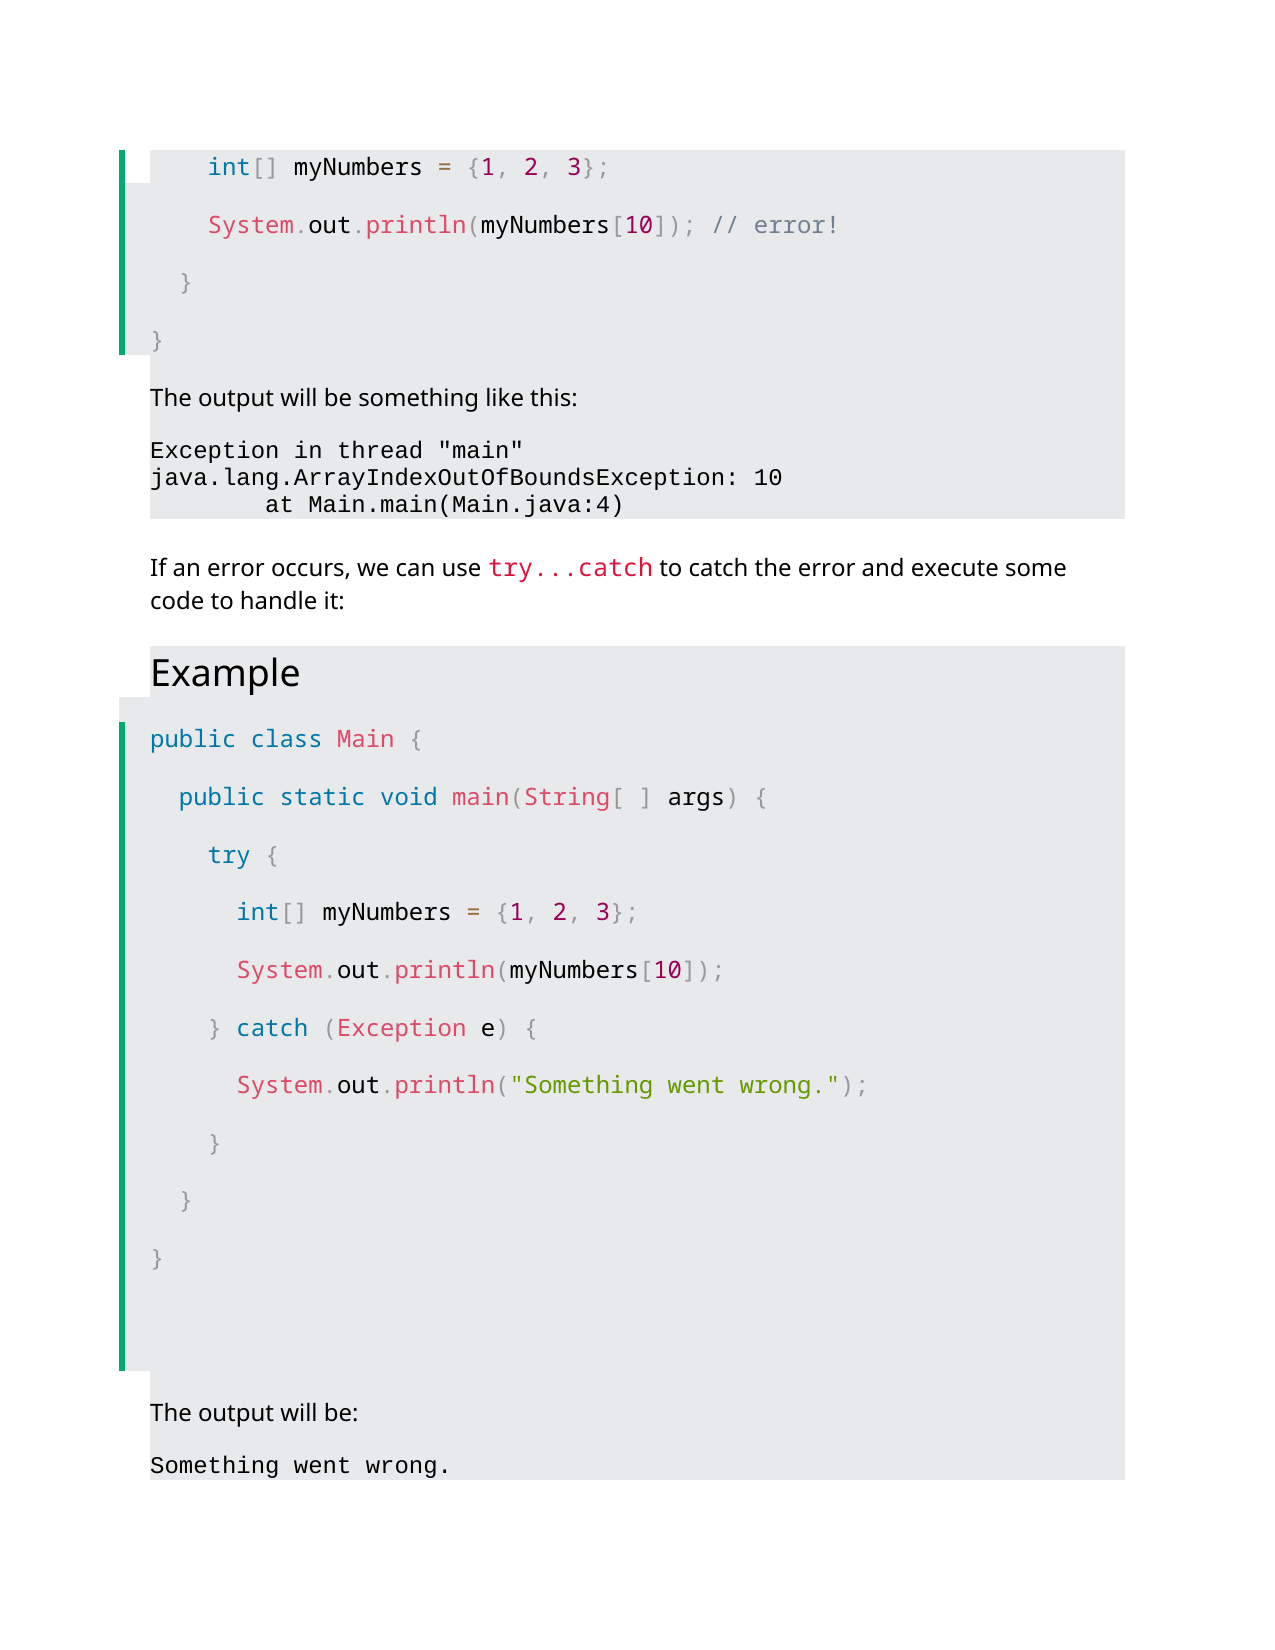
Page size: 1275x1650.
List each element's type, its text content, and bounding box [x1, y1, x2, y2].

text } [125, 1126, 1125, 1158]
text } [125, 265, 1125, 298]
text System.out.println(myNumbers[10]); [125, 953, 1125, 985]
text } [125, 323, 1125, 355]
subtitle Example [150, 646, 1125, 697]
text } catch (Exception e) { [125, 1010, 1125, 1043]
text The output will be: [150, 1396, 1125, 1428]
text Exception in thread "main" java.lang.ArrayIndexOutOfBoundsException: 10 at Main.main(Main.java:4) [150, 438, 1125, 519]
text If an error occurs, we can use try...catch to catch the error and execute some code to handle it: [150, 549, 1125, 616]
text The output will be something like this: [150, 380, 1125, 413]
text System.out.println("Something went wrong."); [125, 1068, 1125, 1101]
text } [125, 1241, 1125, 1273]
text try { [125, 837, 1125, 870]
text Something went wrong. [150, 1453, 1125, 1480]
text } [125, 1183, 1125, 1216]
text int[] myNumbers = {1, 2, 3}; [150, 150, 1125, 183]
text System.out.println(myNumbers[10]); // error! [125, 208, 1125, 240]
text public class Main { [125, 722, 1125, 755]
text public static void main(String[ ] args) { [125, 780, 1125, 812]
text int[] myNumbers = {1, 2, 3}; [125, 895, 1125, 928]
